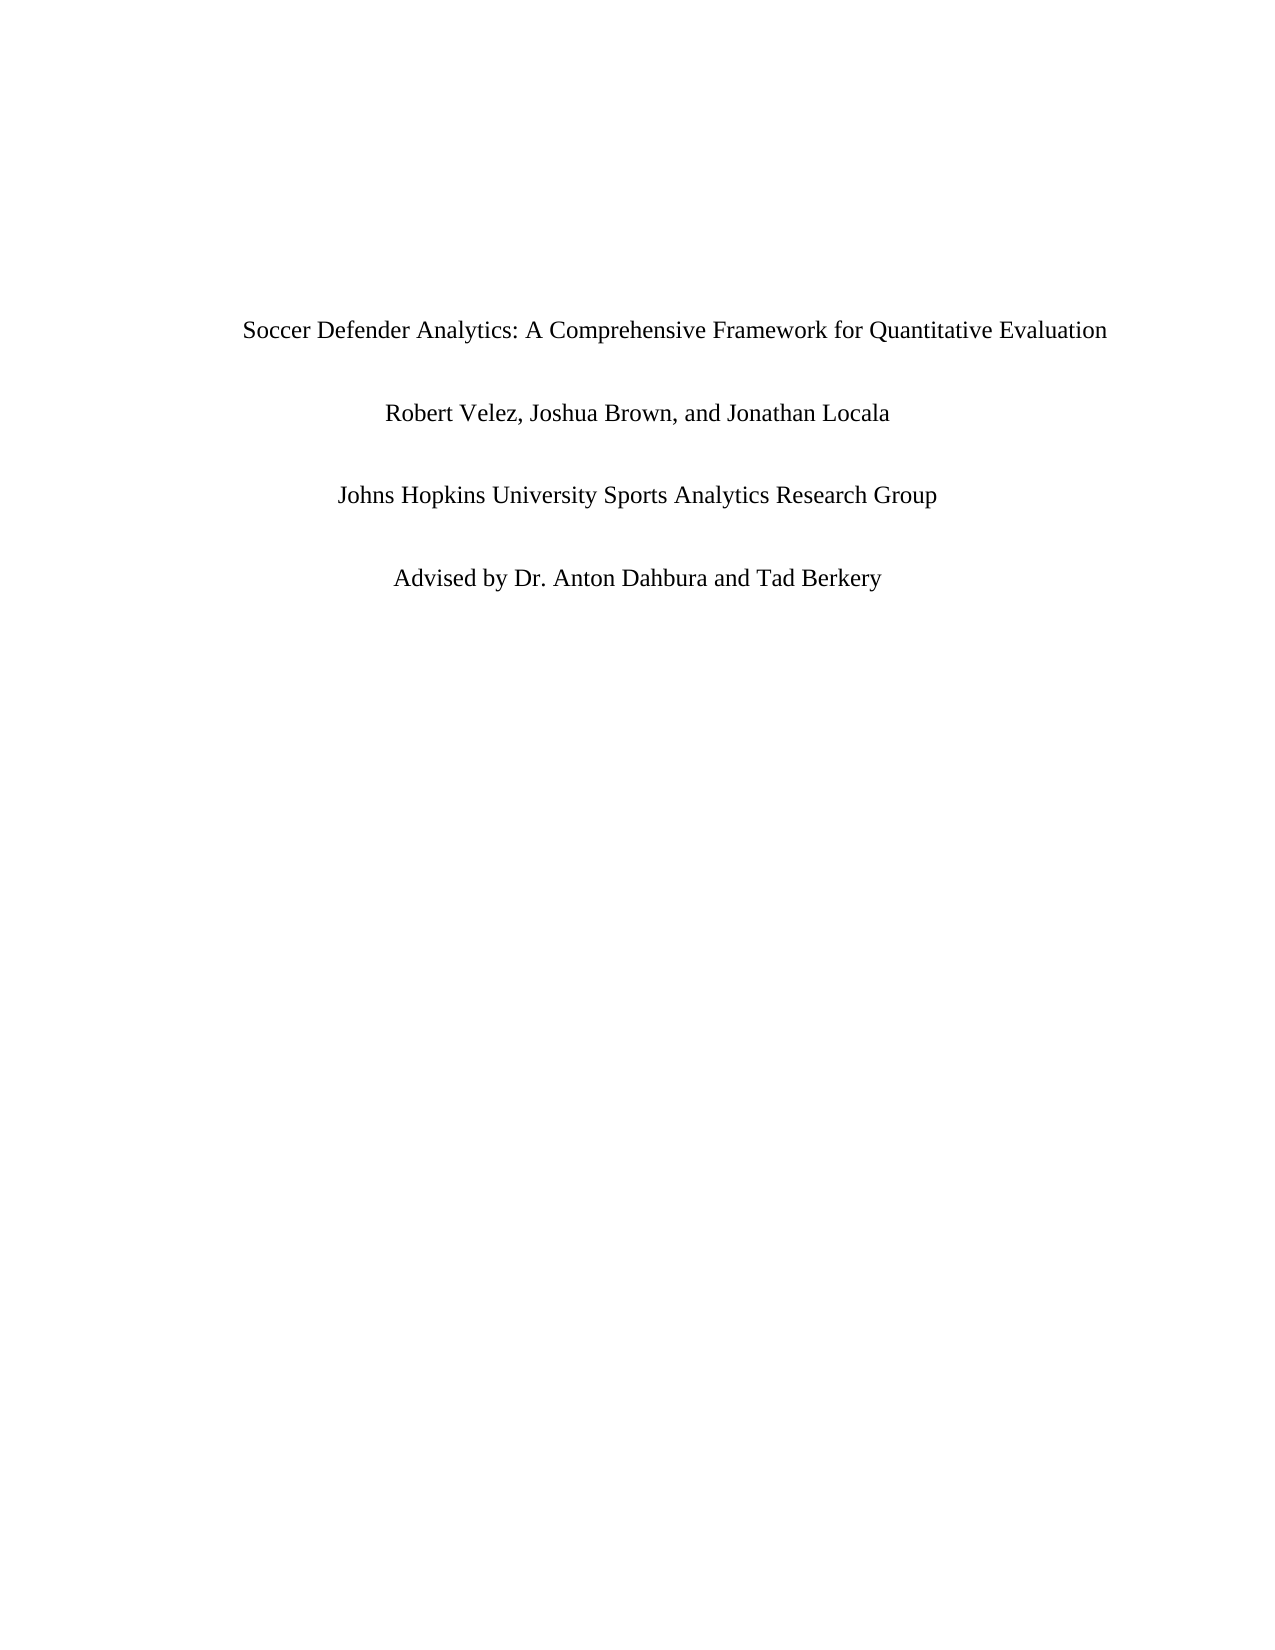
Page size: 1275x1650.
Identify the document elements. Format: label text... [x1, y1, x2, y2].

text Soccer Defender Analytics: A Comprehensive Framework for Quantitative Evaluation [150, 316, 1125, 344]
text Robert Velez, Joshua Brown, and Jonathan Locala [150, 398, 1125, 427]
text Johns Hopkins University Sports Analytics Research Group [150, 481, 1125, 509]
text Advised by Dr. Anton Dahbura and Tad Berkery [150, 563, 1125, 592]
